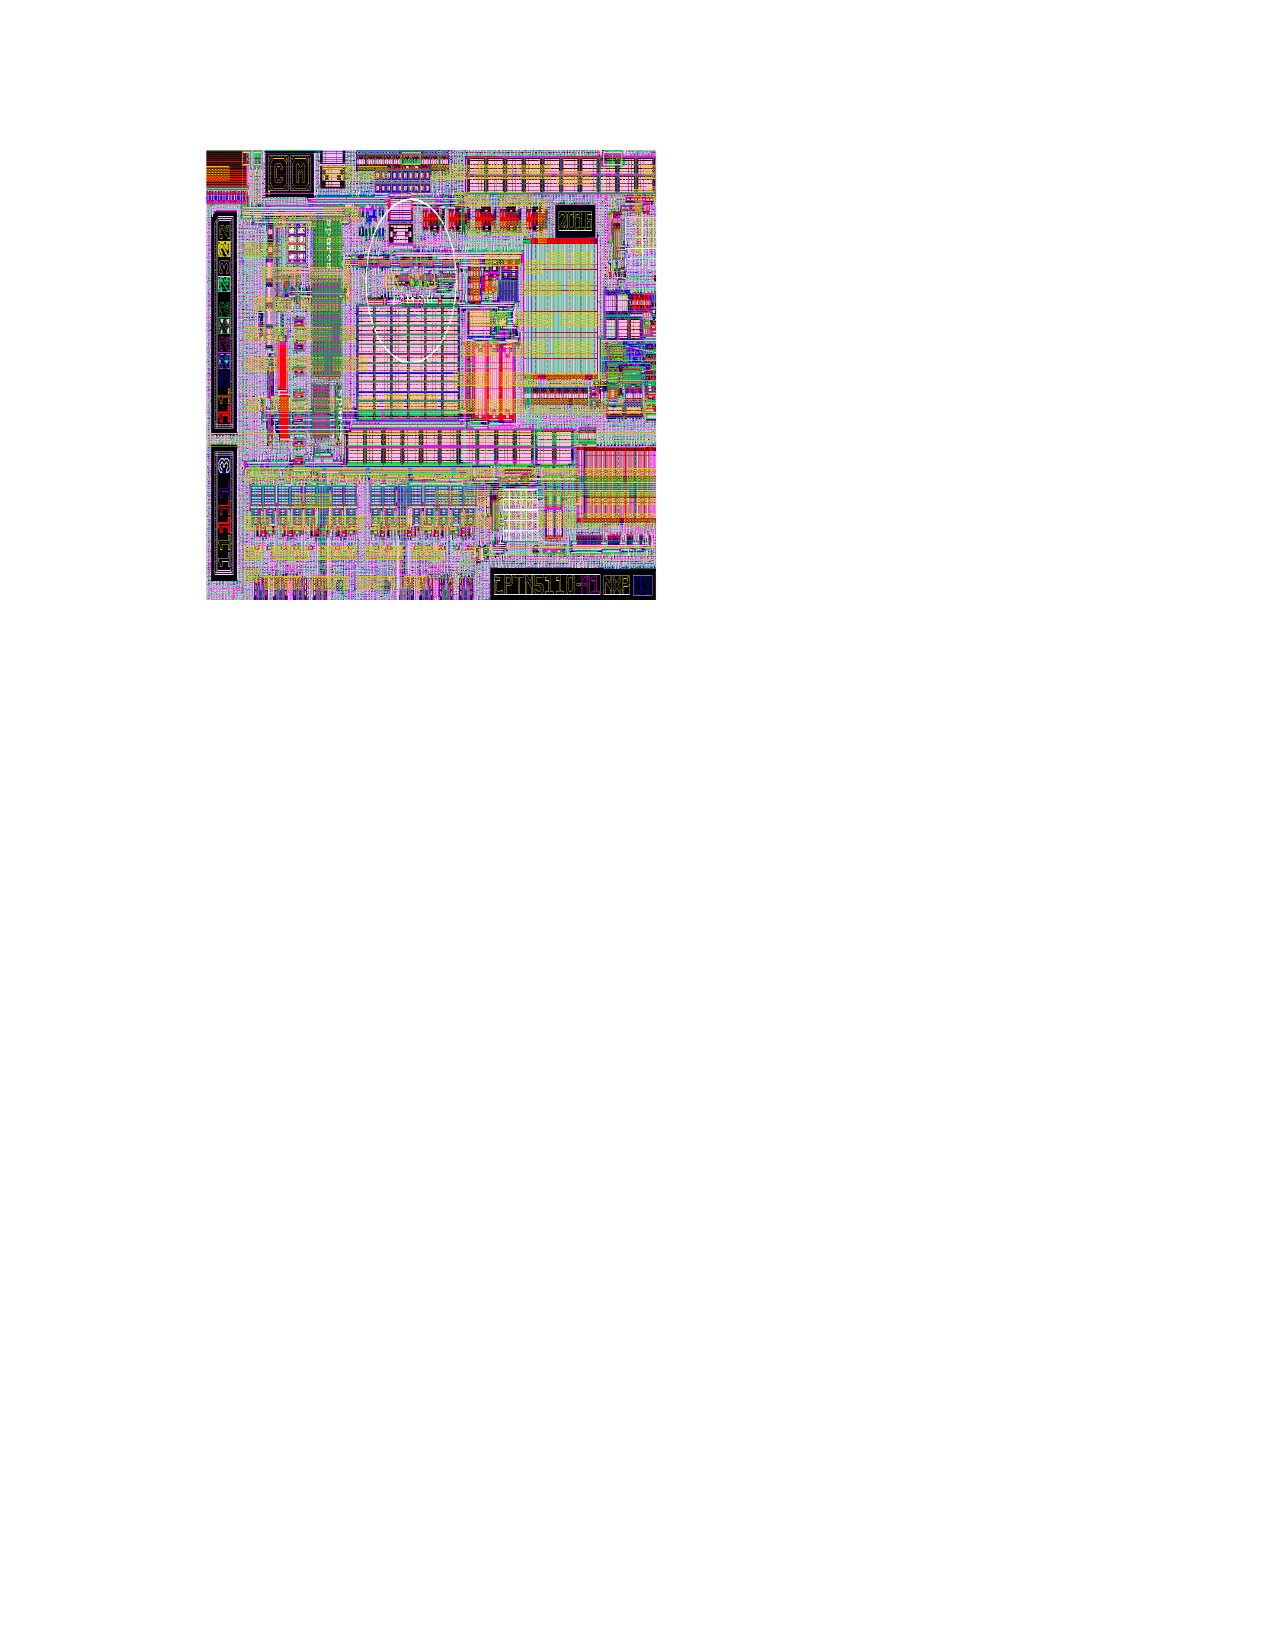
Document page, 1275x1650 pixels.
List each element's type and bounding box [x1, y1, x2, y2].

picture [206, 150, 657, 600]
